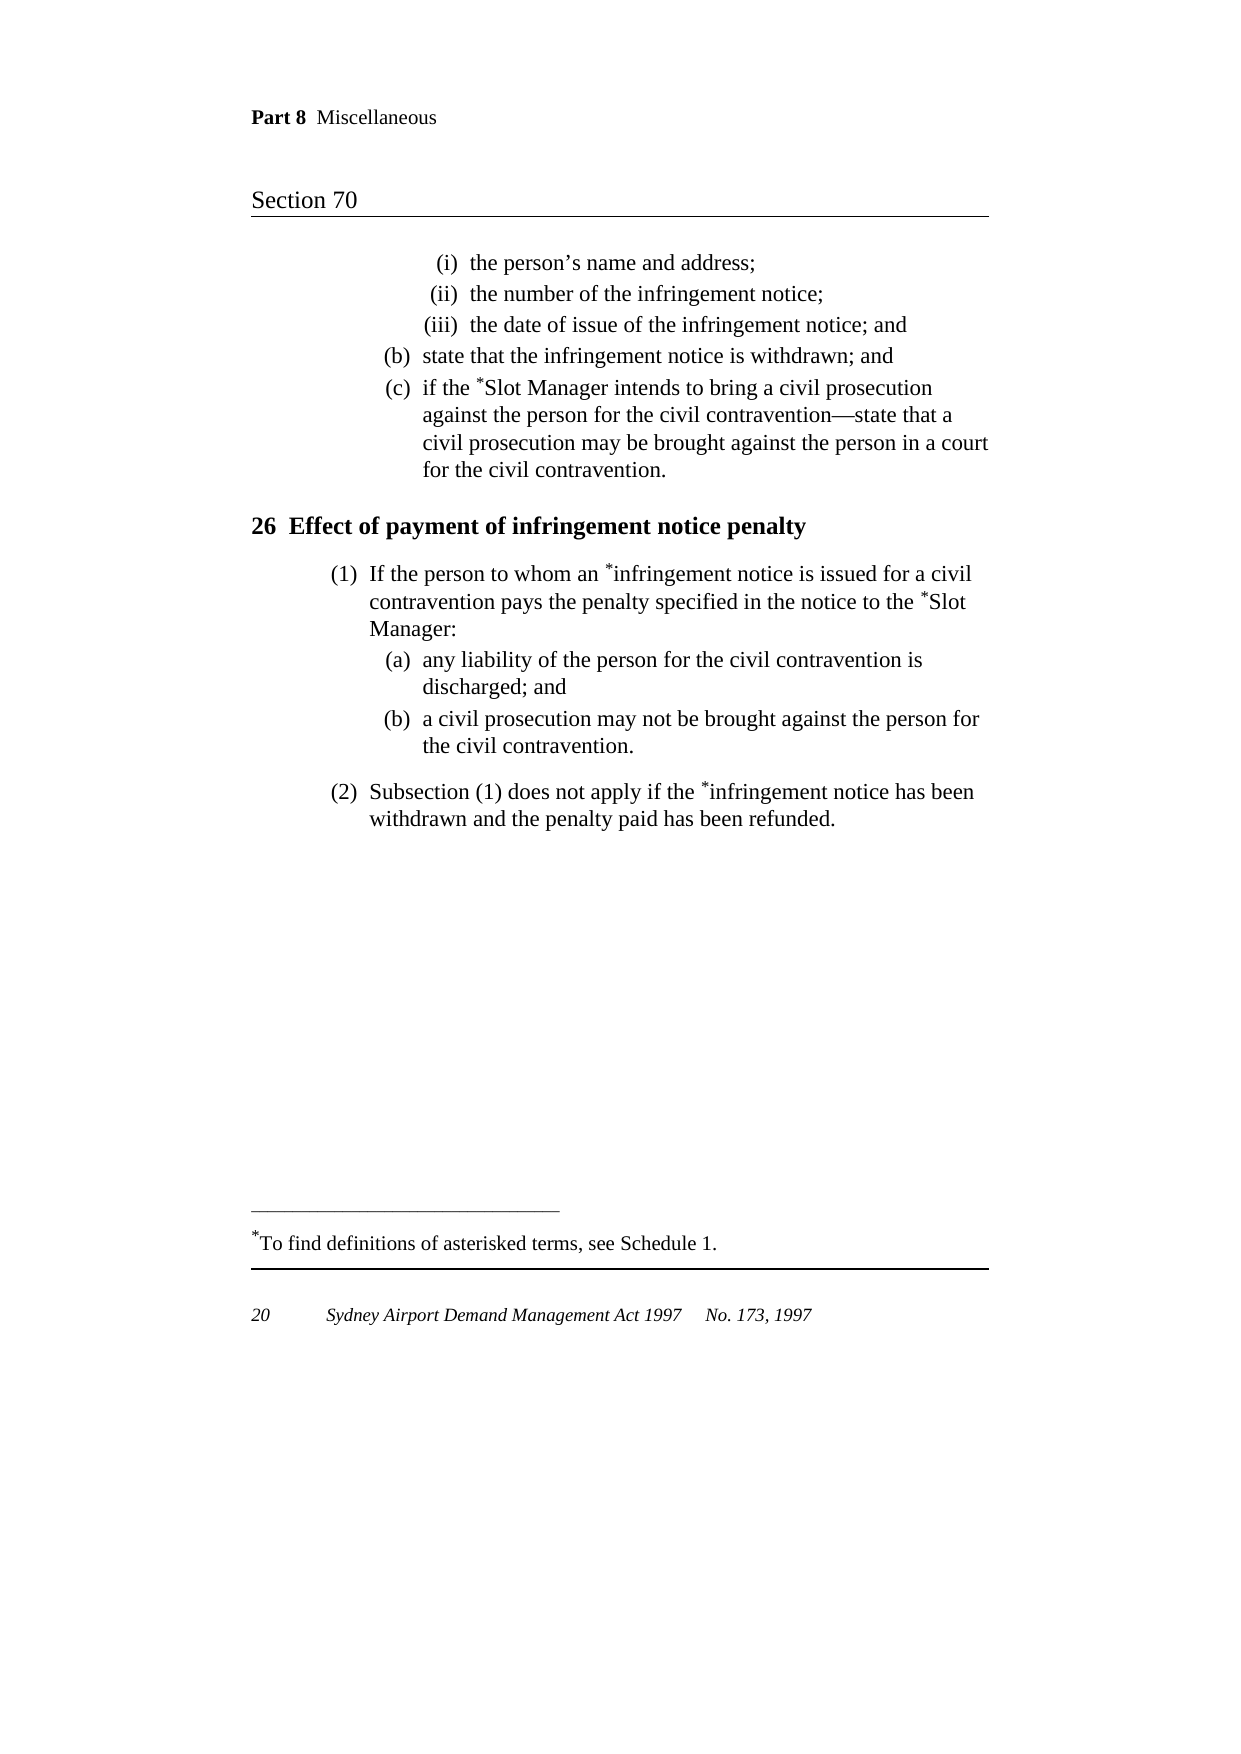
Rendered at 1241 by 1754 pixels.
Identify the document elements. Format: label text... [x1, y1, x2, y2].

text (iii) the date of issue of the infringement notice; and [251, 311, 989, 338]
text (ii) the number of the infringement notice; [251, 279, 989, 306]
text (1) If the person to whom an *infringement notice is issued for a civil contravention pays the penalty specified in the notice to the *Slot Manager: [251, 559, 989, 641]
text (a) any liability of the person for the civil contravention is discharged; and [251, 646, 989, 700]
text (b) state that the infringement notice is withdrawn; and [251, 342, 989, 369]
subtitle 26 Effect of payment of infringement notice penalty [251, 511, 989, 540]
text (b) a civil prosecution may not be brought against the person for the civil contravention. [251, 704, 989, 758]
text (2) Subsection (1) does not apply if the *infringement notice has been withdrawn and the penalty paid has been refunded. [251, 777, 989, 832]
text (i) the person’s name and address; [251, 248, 989, 275]
text (c) if the *Slot Manager intends to bring a civil prosecution against the person for the civil contravention—state that a civil prosecution may be brought against the person in a court for the civil contravention. [251, 373, 989, 482]
